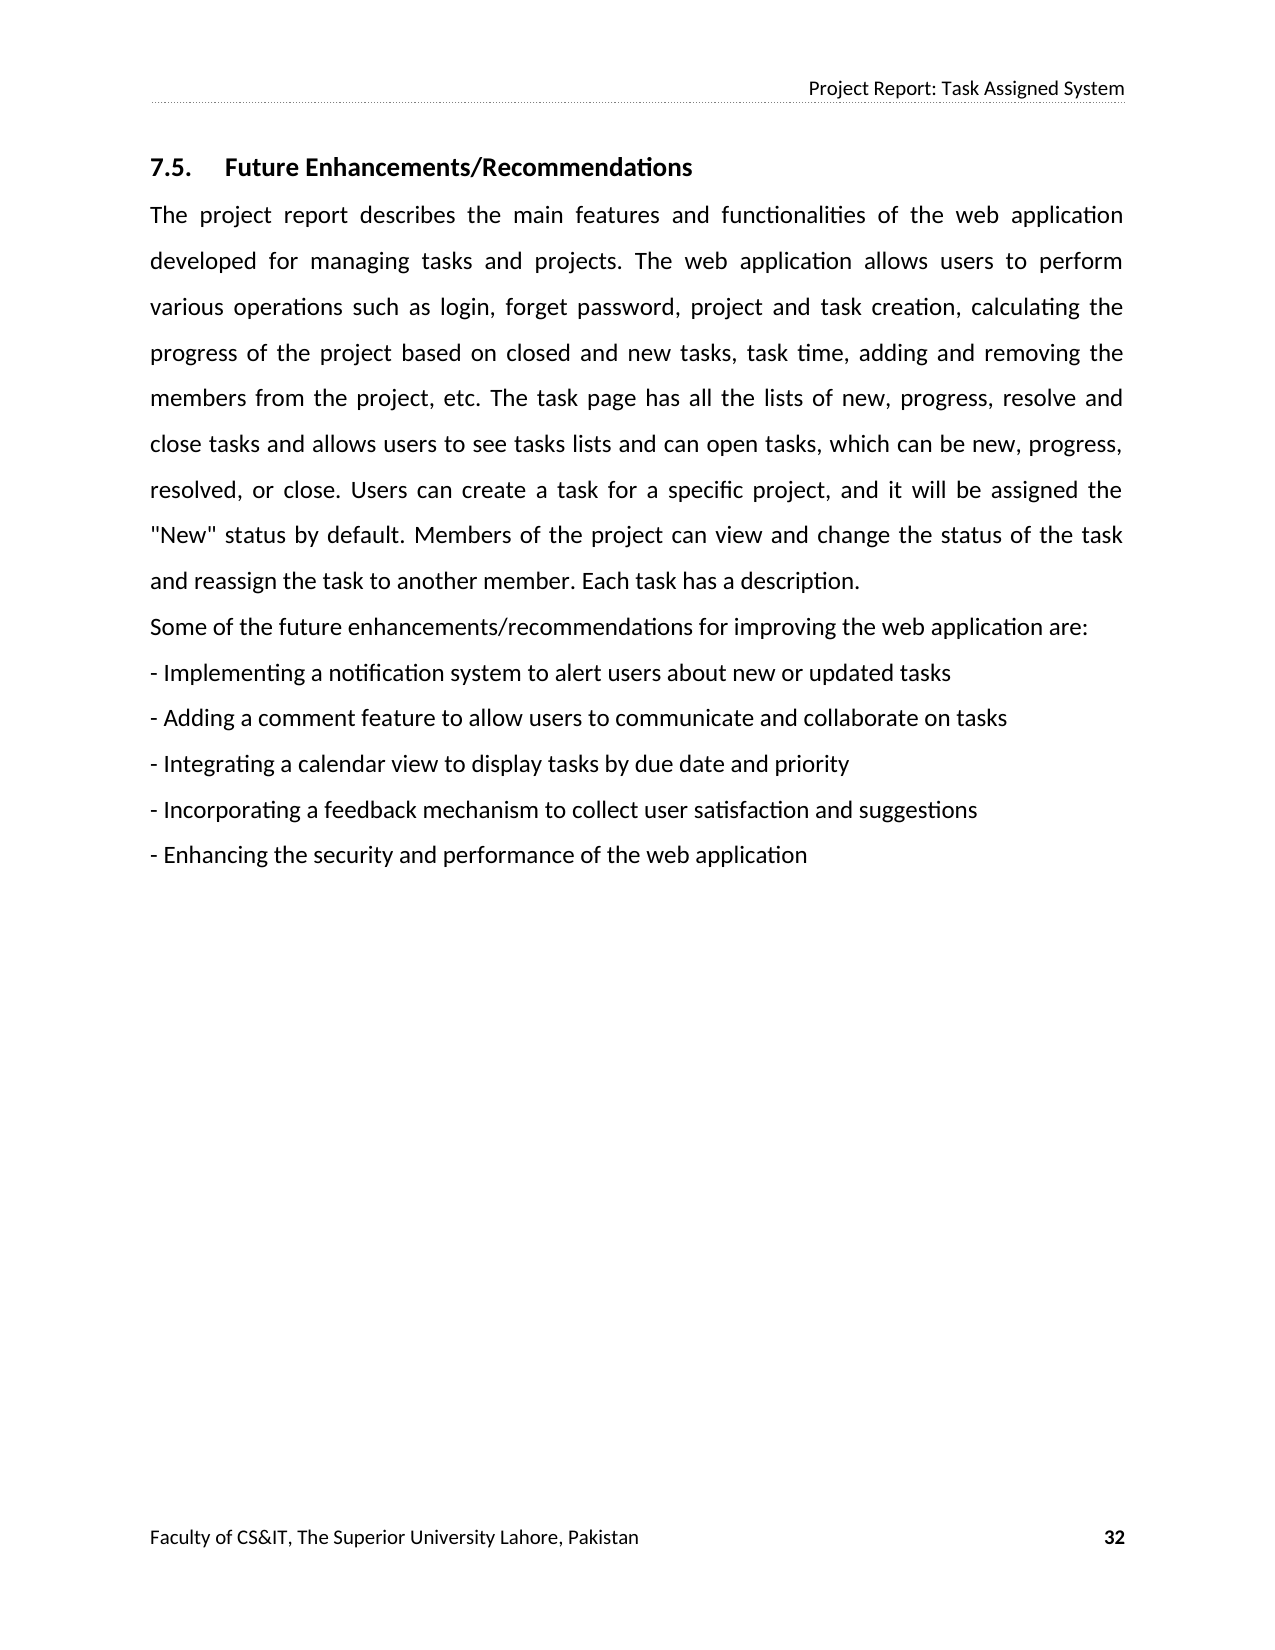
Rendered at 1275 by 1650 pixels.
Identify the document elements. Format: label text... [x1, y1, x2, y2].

title - Incorporating a feedback mechanism to collect user satisfaction and suggestions [150, 794, 1125, 824]
title The project report describes the main features and functionalities of the web application developed for managing tasks and projects. The web application allows users to perform various operations such as login, forget password, project and task creation, calculating the progress of the project based on closed and new tasks, task time, adding and removing the members from the project, etc. The task page has all the lists of new, progress, resolve and close tasks and allows users to see tasks lists and can open tasks, which can be new, progress, resolved, or close. Users can create a task for a specific project, and it will be assigned the "New" status by default. Members of the project can view and change the status of the task and reassign the task to another member. Each task has a description. [150, 199, 1125, 596]
title - Enhancing the security and performance of the web application [150, 840, 1125, 870]
title - Implementing a notification system to alert users about new or updated tasks [150, 657, 1125, 687]
title Some of the future enhancements/recommendations for improving the web application are: [150, 611, 1125, 642]
title - Adding a comment feature to allow users to communicate and collaborate on tasks [150, 702, 1125, 733]
title - Integrating a calendar view to display tasks by due date and priority [150, 748, 1125, 779]
subtitle Future Enhancements/Recommendations [150, 150, 1125, 183]
